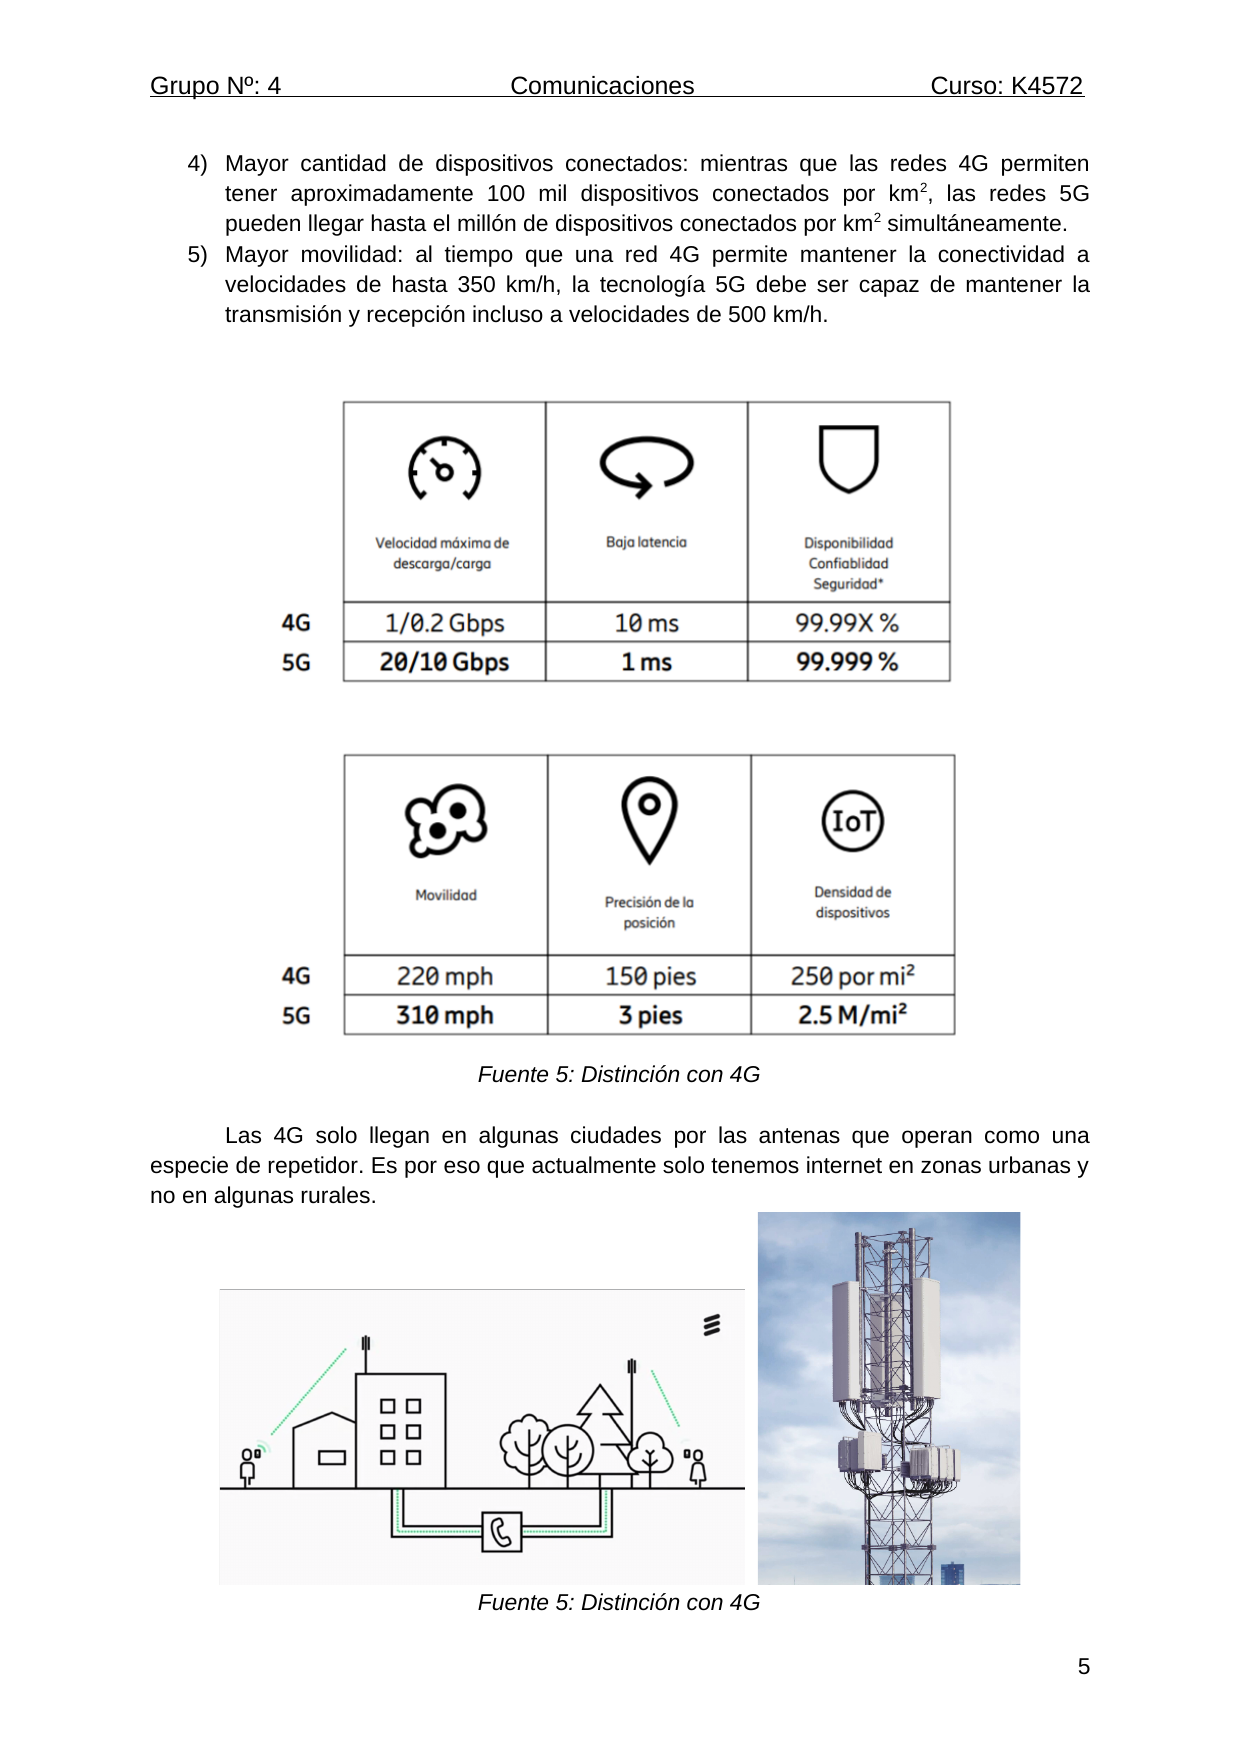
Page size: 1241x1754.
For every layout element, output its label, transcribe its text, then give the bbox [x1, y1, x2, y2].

list Mayor cantidad de dispositivos conectados: mientras que las redes 4G permiten tener aproximadamente 100 mil dispositivos conectados por km2, las redes 5G pueden llegar hasta el millón de dispositivos conectados por km2 simultáneamente. [187, 150, 1090, 237]
picture [256, 368, 984, 717]
picture [219, 1289, 745, 1585]
picture [757, 1212, 1021, 1585]
text Fuente 5: Distinción con 4G [150, 1589, 1090, 1615]
text Fuente 5: Distinción con 4G [150, 1061, 1090, 1087]
text Las 4G solo llegan en algunas ciudades por las antenas que operan como una especie de repetidor. Es por eso que actualmente solo tenemos internet en zonas urbanas y no en algunas rurales. [150, 1122, 1090, 1208]
picture [267, 720, 974, 1058]
list Mayor movilidad: al tiempo que una red 4G permite mantener la conectividad a velocidades de hasta 350 km/h, la tecnología 5G debe ser capaz de mantener la transmisión y recepción incluso a velocidades de 500 km/h. [187, 241, 1090, 327]
